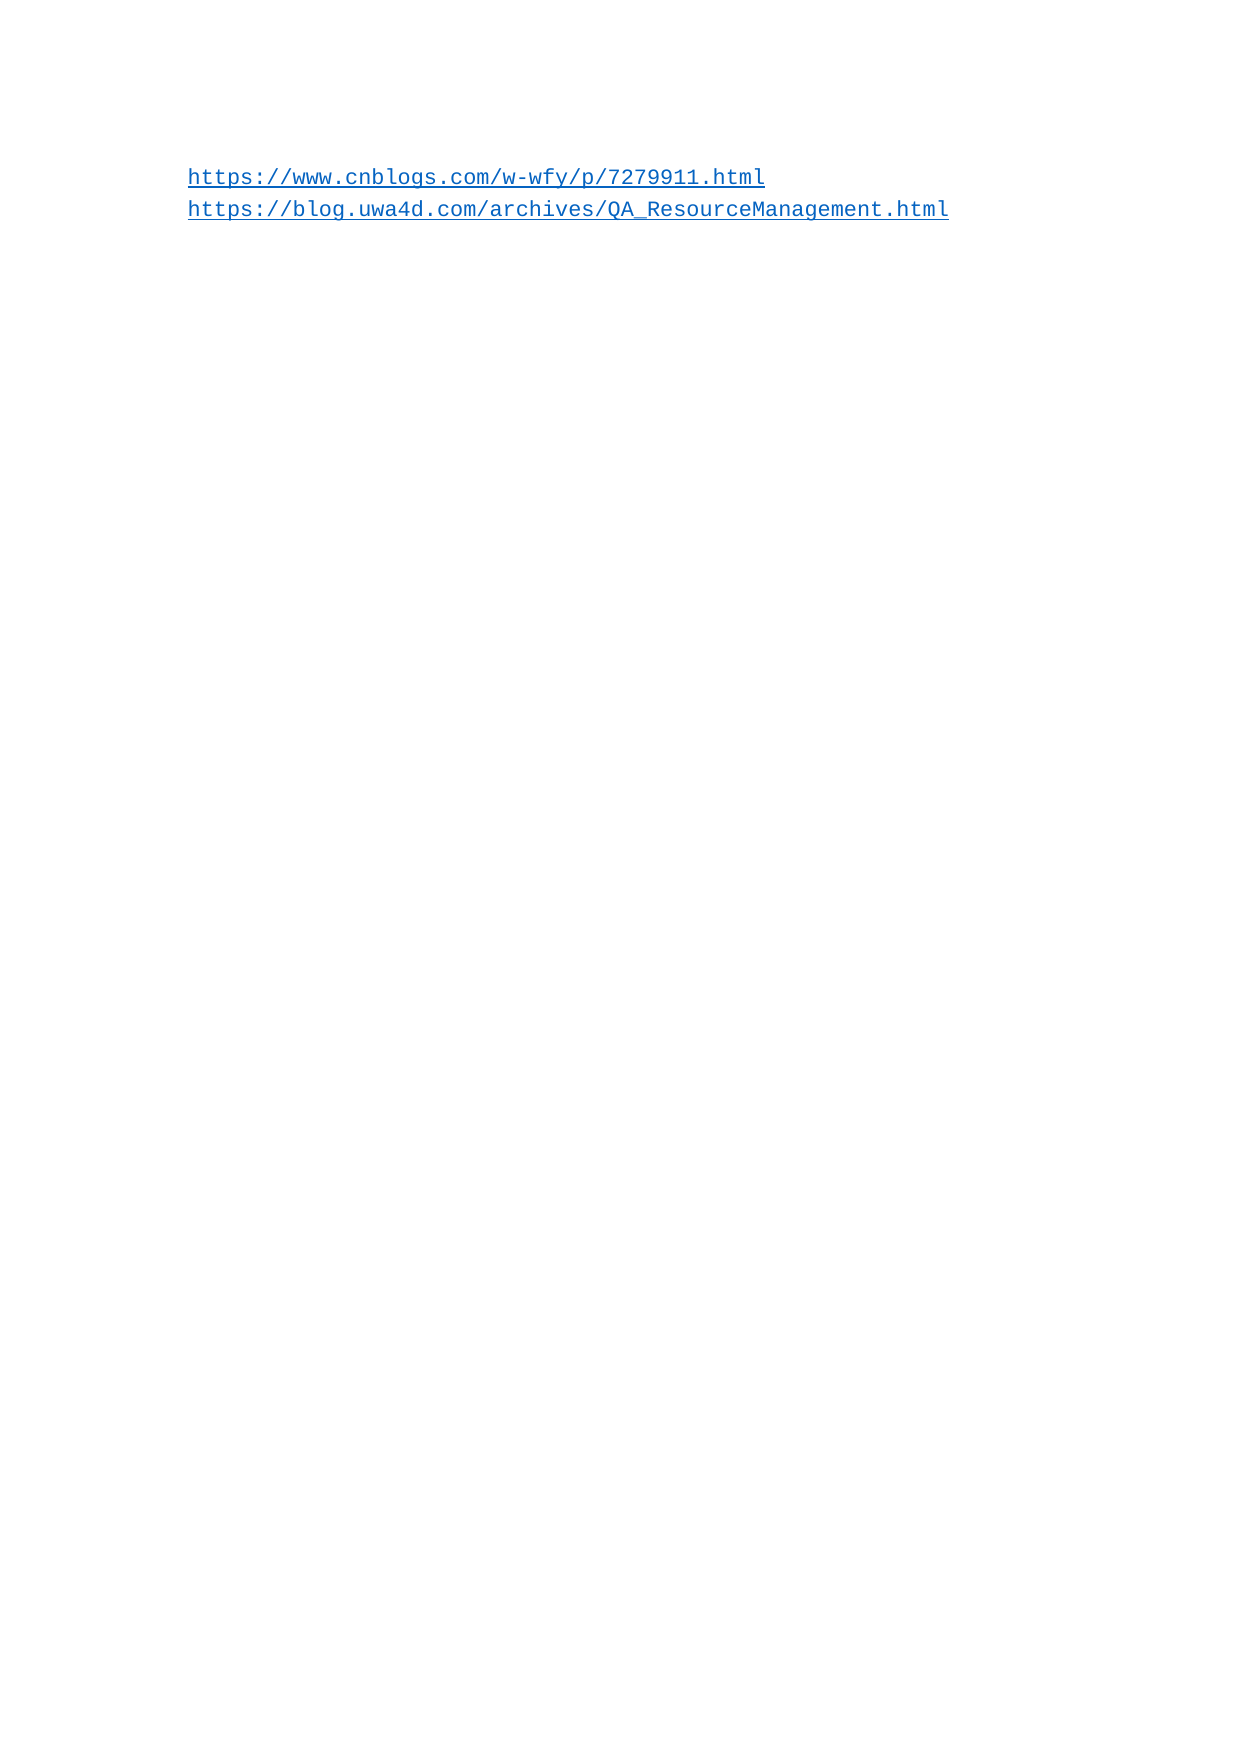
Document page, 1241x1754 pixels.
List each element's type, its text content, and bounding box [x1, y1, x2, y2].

text https://blog.uwa4d.com/archives/QA_ResourceManagement.html [187, 194, 1053, 227]
text https://www.cnblogs.com/w-wfy/p/7279911.html [187, 162, 1053, 194]
